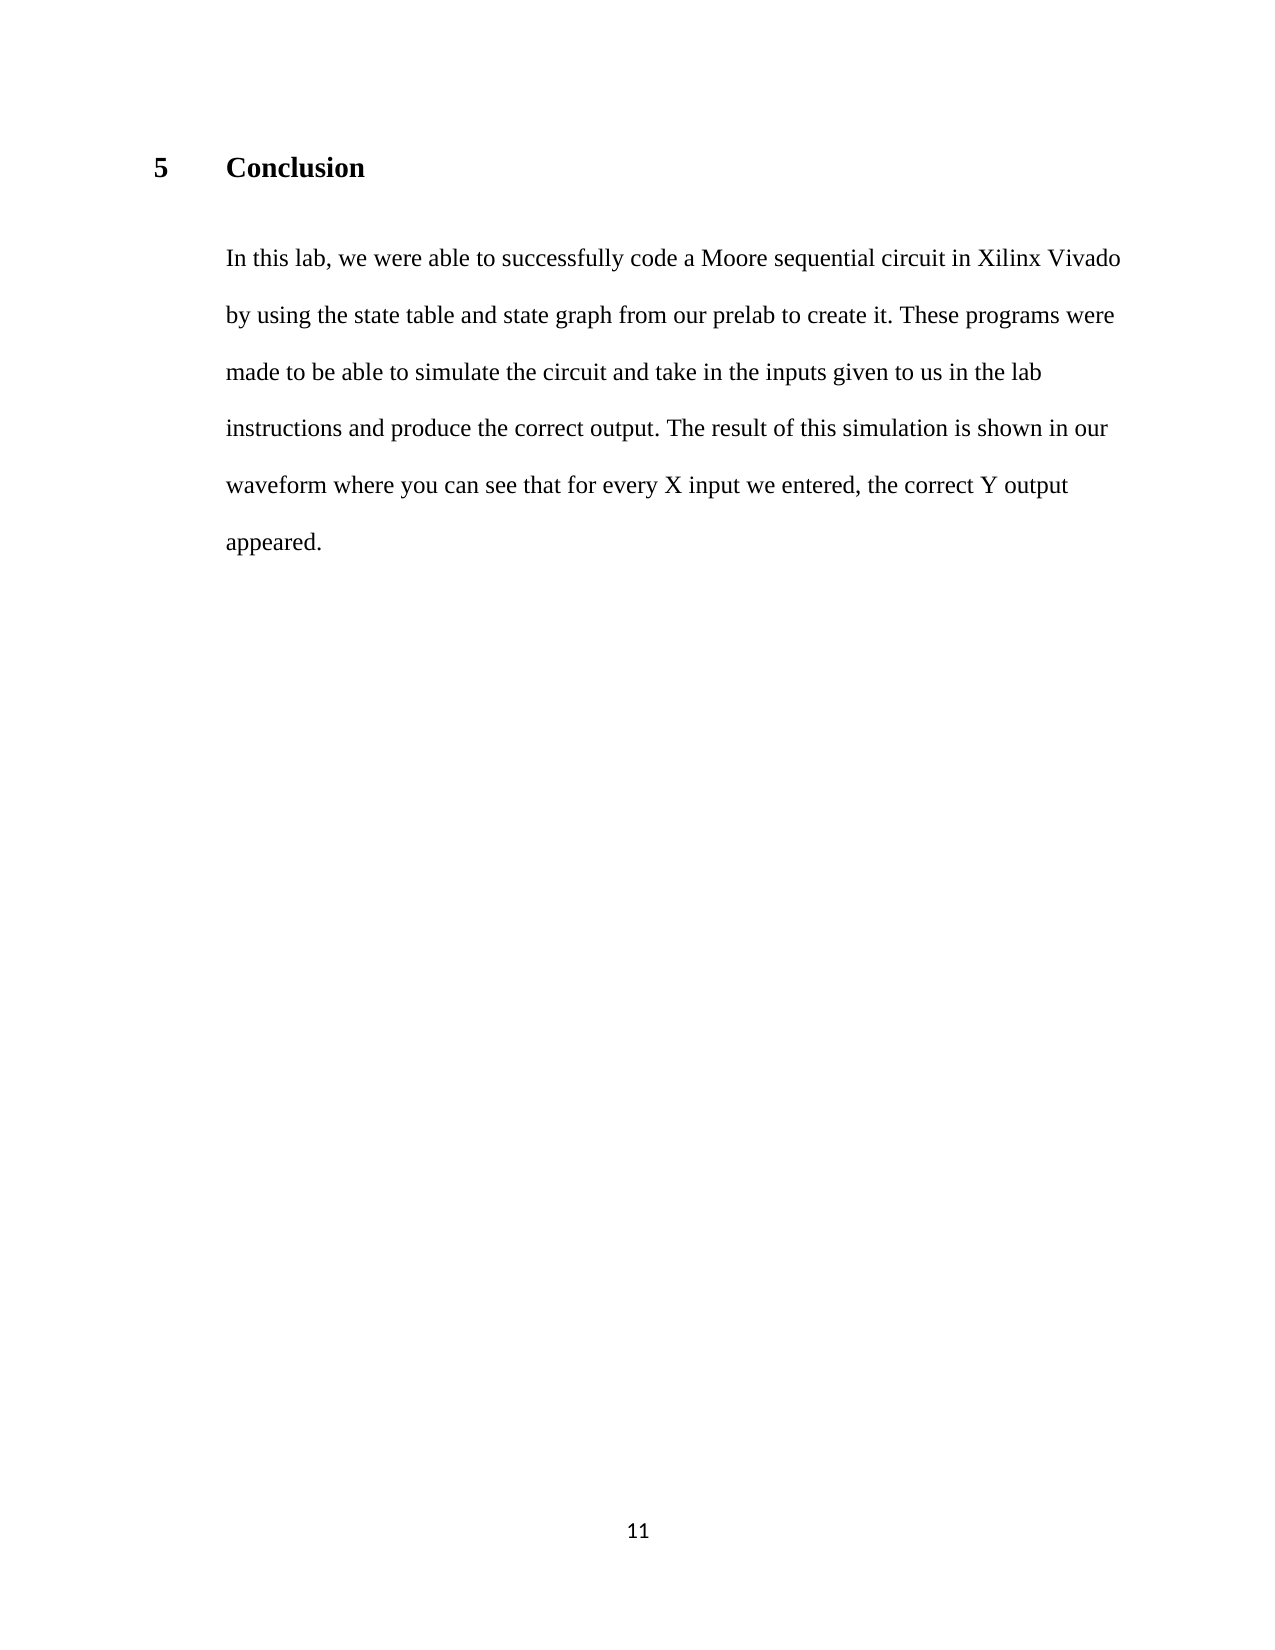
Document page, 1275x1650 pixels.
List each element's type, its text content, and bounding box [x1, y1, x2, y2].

list In this lab, we were able to successfully code a Moore sequential circuit in Xilinx Vivado by using the state table and state graph from our prelab to create it. These programs were made to be able to simulate the circuit and take in the inputs given to us in the lab instructions and produce the correct output. The result of this simulation is shown in our waveform where you can see that for every X input we entered, the correct Y output appeared. [226, 243, 1125, 556]
subtitle Conclusion [154, 150, 926, 183]
